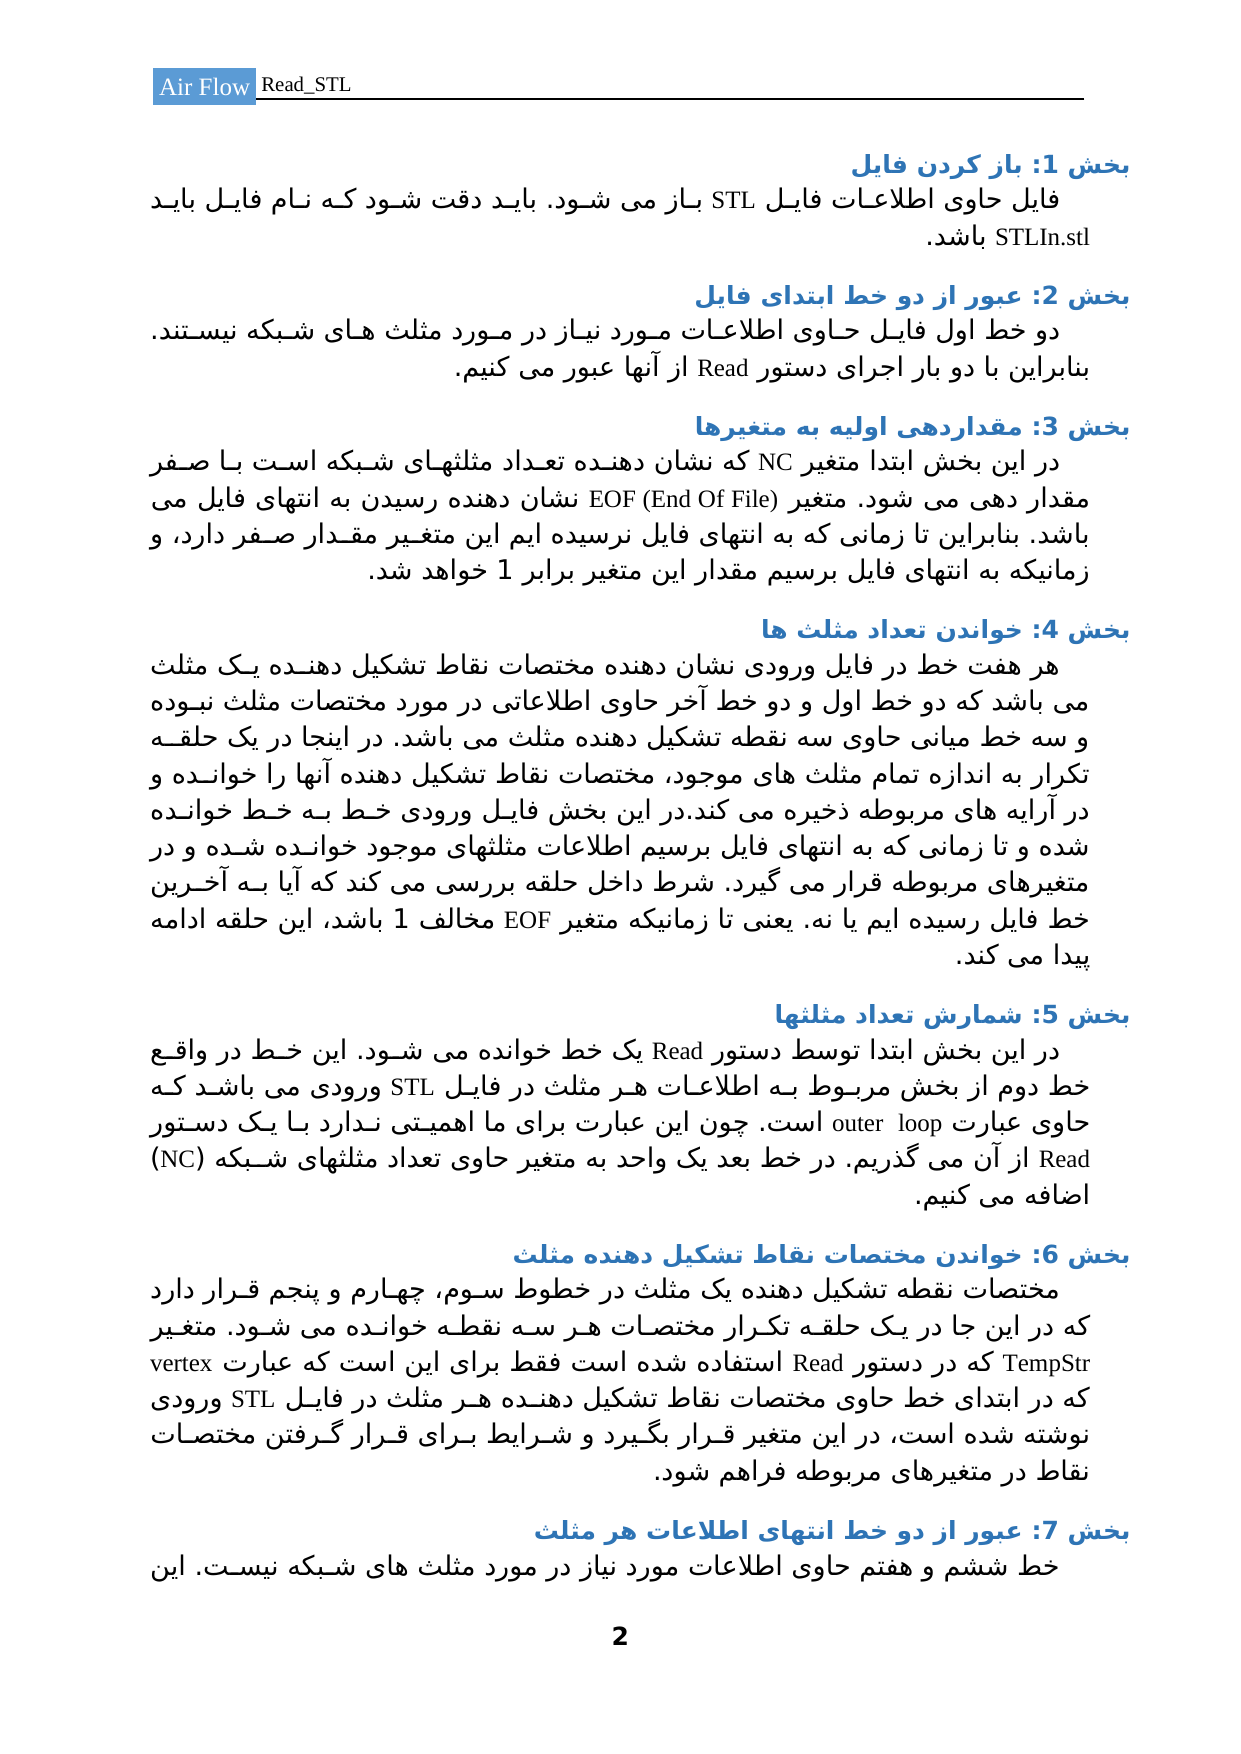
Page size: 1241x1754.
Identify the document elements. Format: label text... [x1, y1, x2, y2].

text مقداردهی اولیه به متغیرها [150, 412, 1023, 441]
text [150, 1550, 1090, 1581]
text شمارش تعداد مثلثها [150, 1000, 1023, 1029]
text در این بخش ابتدا توسط دستور Read یک خط خوانده می شود. این خط در واقع خط دوم از بخش مربوط به اطلاعات هر مثلث در فایل STL ورودی می باشد که حاوی عبارت outer loop است. چون این عبارت برای ما اهمیتی ندارد با یک دستور Read از آن می گذریم. در خط بعد یک واحد به متغیر حاوی تعداد مثلثهای شبکه (NC) اضافه می کنیم. [150, 1034, 1090, 1211]
text عبور از دو خط انتهای اطلاعات هر مثلث [150, 1516, 1023, 1545]
text هر هفت خط در فایل ورودی نشان دهنده مختصات نقاط تشکیل دهنده یک مثلث می باشد که دو خط اول و دو خط آخر حاوی اطلاعاتی در مورد مختصات مثلث نبوده و سه خط میانی حاوی سه نقطه تشکیل دهنده مثلث می باشد. در اینجا در یک حلقه تکرار به اندازه تمام مثلث های موجود، مختصات نقاط تشکیل دهنده آنها را خوانده و در آرایه های مربوطه ذخیره می کند.در این بخش فایل ورودی خط به خط خوانده شده و تا زمانی که به انتهای فایل برسیم اطلاعات مثلثهای موجود خوانده شده و در متغیرهای مربوطه قرار می گیرد. شرط داخل حلقه بررسی می کند که آیا به آخرین خط فایل رسیده ایم یا نه. یعنی تا زمانیکه متغیر EOF مخالف 1 باشد، این حلقه ادامه پیدا می کند. [150, 649, 1090, 971]
text عبور از دو خط ابتدای فایل [150, 281, 1023, 310]
text فایل حاوی اطلاعات فایل STL باز می شود. باید دقت شود که نام فایل باید STLIn.stl باشد. [150, 183, 1090, 251]
text باز کردن فایل [150, 150, 1023, 179]
text مختصات نقطه تشکیل دهنده یک مثلث در خطوط سوم، چهارم و پنجم قرار دارد که در این جا در یک حلقه تکرار مختصات هر سه نقطه خوانده می شود. متغیر TempStr که در دستور Read استفاده شده است فقط برای این است که عبارت vertex که در ابتدای خط حاوی مختصات نقاط تشکیل دهنده هر مثلث در فایل STL ورودی نوشته شده است، در این متغیر قرار بگیرد و شرایط برای قرار گرفتن مختصات نقاط در متغیرهای مربوطه فراهم شود. [150, 1274, 1090, 1487]
text دو خط اول فایل حاوی اطلاعات مورد نیاز در مورد مثلث های شبکه نیستند. بنابراین با دو بار اجرای دستور Read از آنها عبور می کنیم. [150, 314, 1090, 382]
text خواندن تعداد مثلث ها [150, 616, 1023, 645]
text در این بخش ابتدا متغیر NC که نشان دهنده تعداد مثلثهای شبکه است با صفر مقدار دهی می شود. متغیر EOF (End Of File) نشان دهنده رسیدن به انتهای فایل می باشد. بنابراین تا زمانی که به انتهای فایل نرسیده ایم این متغیر مقدار صفر دارد، و زمانیکه به انتهای فایل برسیم مقدار این متغیر برابر 1 خواهد شد. [150, 446, 1090, 586]
text خواندن مختصات نقاط تشکیل دهنده مثلث [150, 1240, 1023, 1269]
